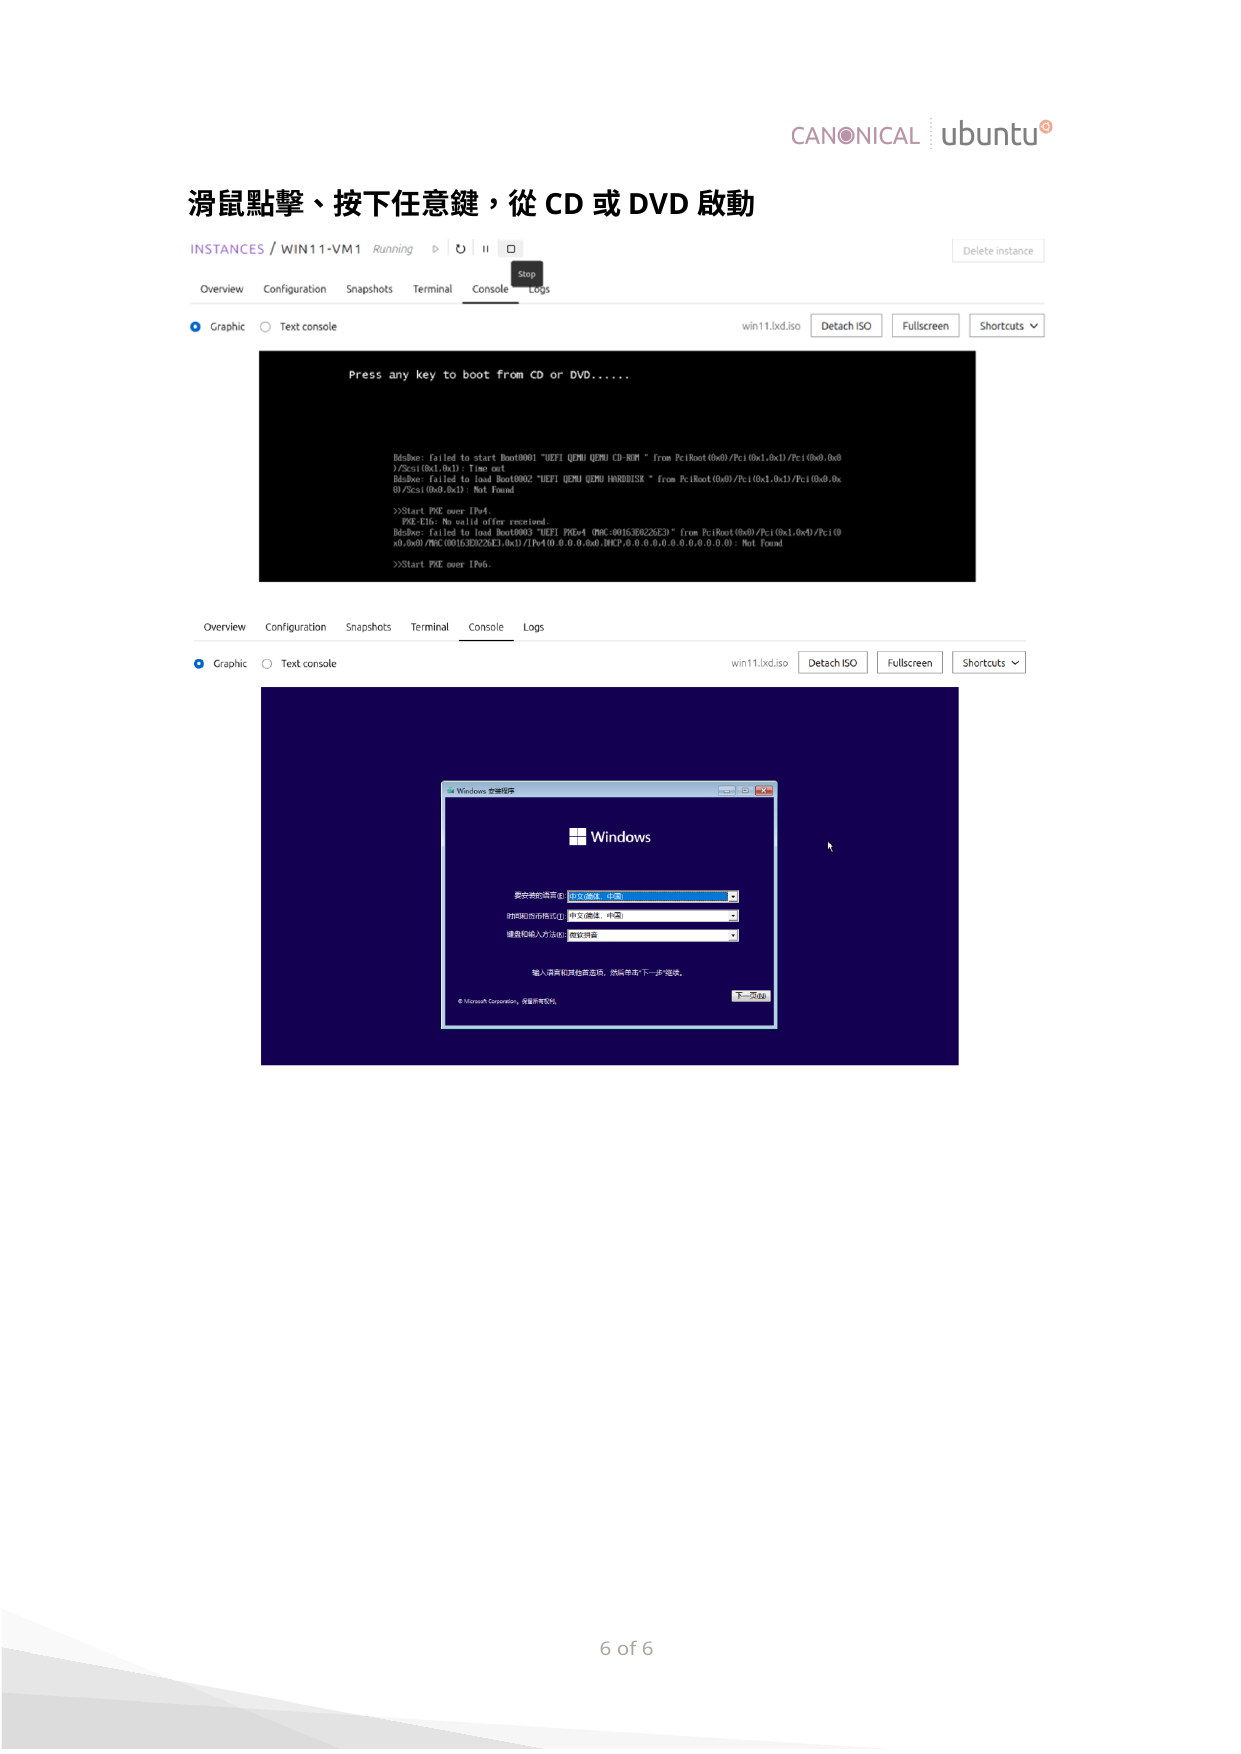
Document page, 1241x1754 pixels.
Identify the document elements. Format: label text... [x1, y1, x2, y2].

picture [187, 239, 1053, 583]
text 滑鼠點擊、按下任意鍵，從 CD 或 DVD 啟動 [187, 164, 1053, 239]
picture [1, 1605, 1010, 1749]
picture [791, 117, 1053, 150]
picture [187, 614, 1053, 1071]
